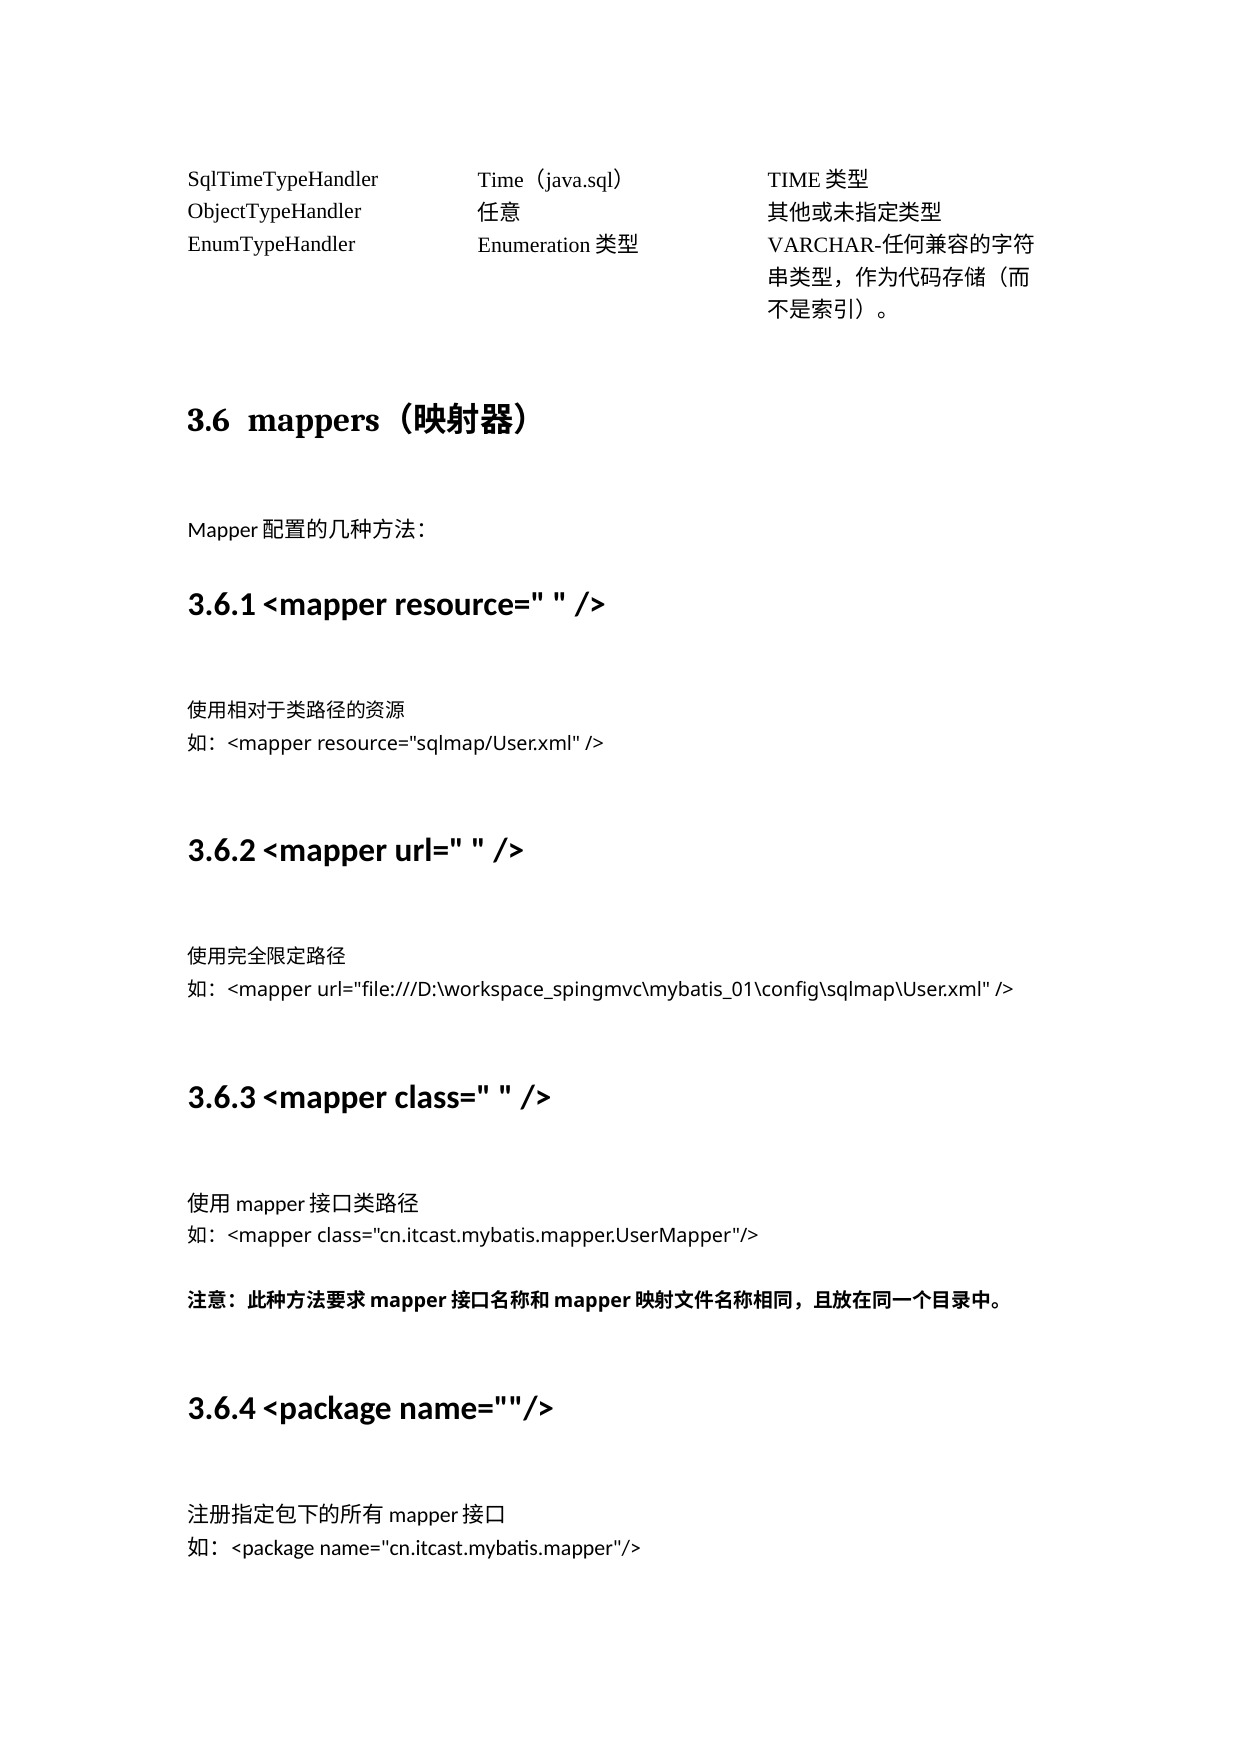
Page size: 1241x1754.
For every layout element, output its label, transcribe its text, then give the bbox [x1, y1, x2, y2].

subtitle <mapper url=" " /> [187, 817, 1053, 882]
table_cell Enumeration类型 [466, 227, 756, 324]
text Mapper配置的几种方法： [187, 511, 1053, 544]
text 如：<mapper resource="sqlmap/User.xml" /> [187, 725, 1053, 758]
text 如：<mapper url="file:///D:\workspace_spingmvc\mybatis_01\config\sqlmap\User.xml" /> [187, 971, 1053, 1004]
table_cell TIME类型 [756, 162, 1046, 194]
text 使用mapper接口类路径 [187, 1185, 1053, 1218]
table_cell VARCHAR-任何兼容的字符串类型，作为代码存储（而不是索引）。 [756, 227, 1046, 324]
table_cell EnumTypeHandler [176, 227, 466, 324]
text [187, 1283, 1053, 1315]
table_cell SqlTimeTypeHandler [176, 162, 466, 194]
text 使用相对于类路径的资源 [187, 693, 1053, 725]
text 注册指定包下的所有mapper接口 [187, 1497, 1053, 1529]
table_cell Time（java.sql） [466, 162, 756, 194]
subtitle <mapper resource=" " /> [187, 571, 1053, 636]
subtitle <mapper class=" " /> [187, 1063, 1053, 1128]
text 如：<package name="cn.itcast.mybatis.mapper"/> [187, 1529, 1053, 1562]
subtitle mappers（映射器） [187, 384, 1053, 449]
text 使用完全限定路径 [187, 939, 1053, 971]
table_cell 任意 [466, 195, 756, 227]
table_cell 其他或未指定类型 [756, 195, 1046, 227]
text 如：<mapper class="cn.itcast.mybatis.mapper.UserMapper"/> [187, 1218, 1053, 1250]
subtitle <package name=""/> [187, 1375, 1053, 1440]
table_cell ObjectTypeHandler [176, 195, 466, 227]
